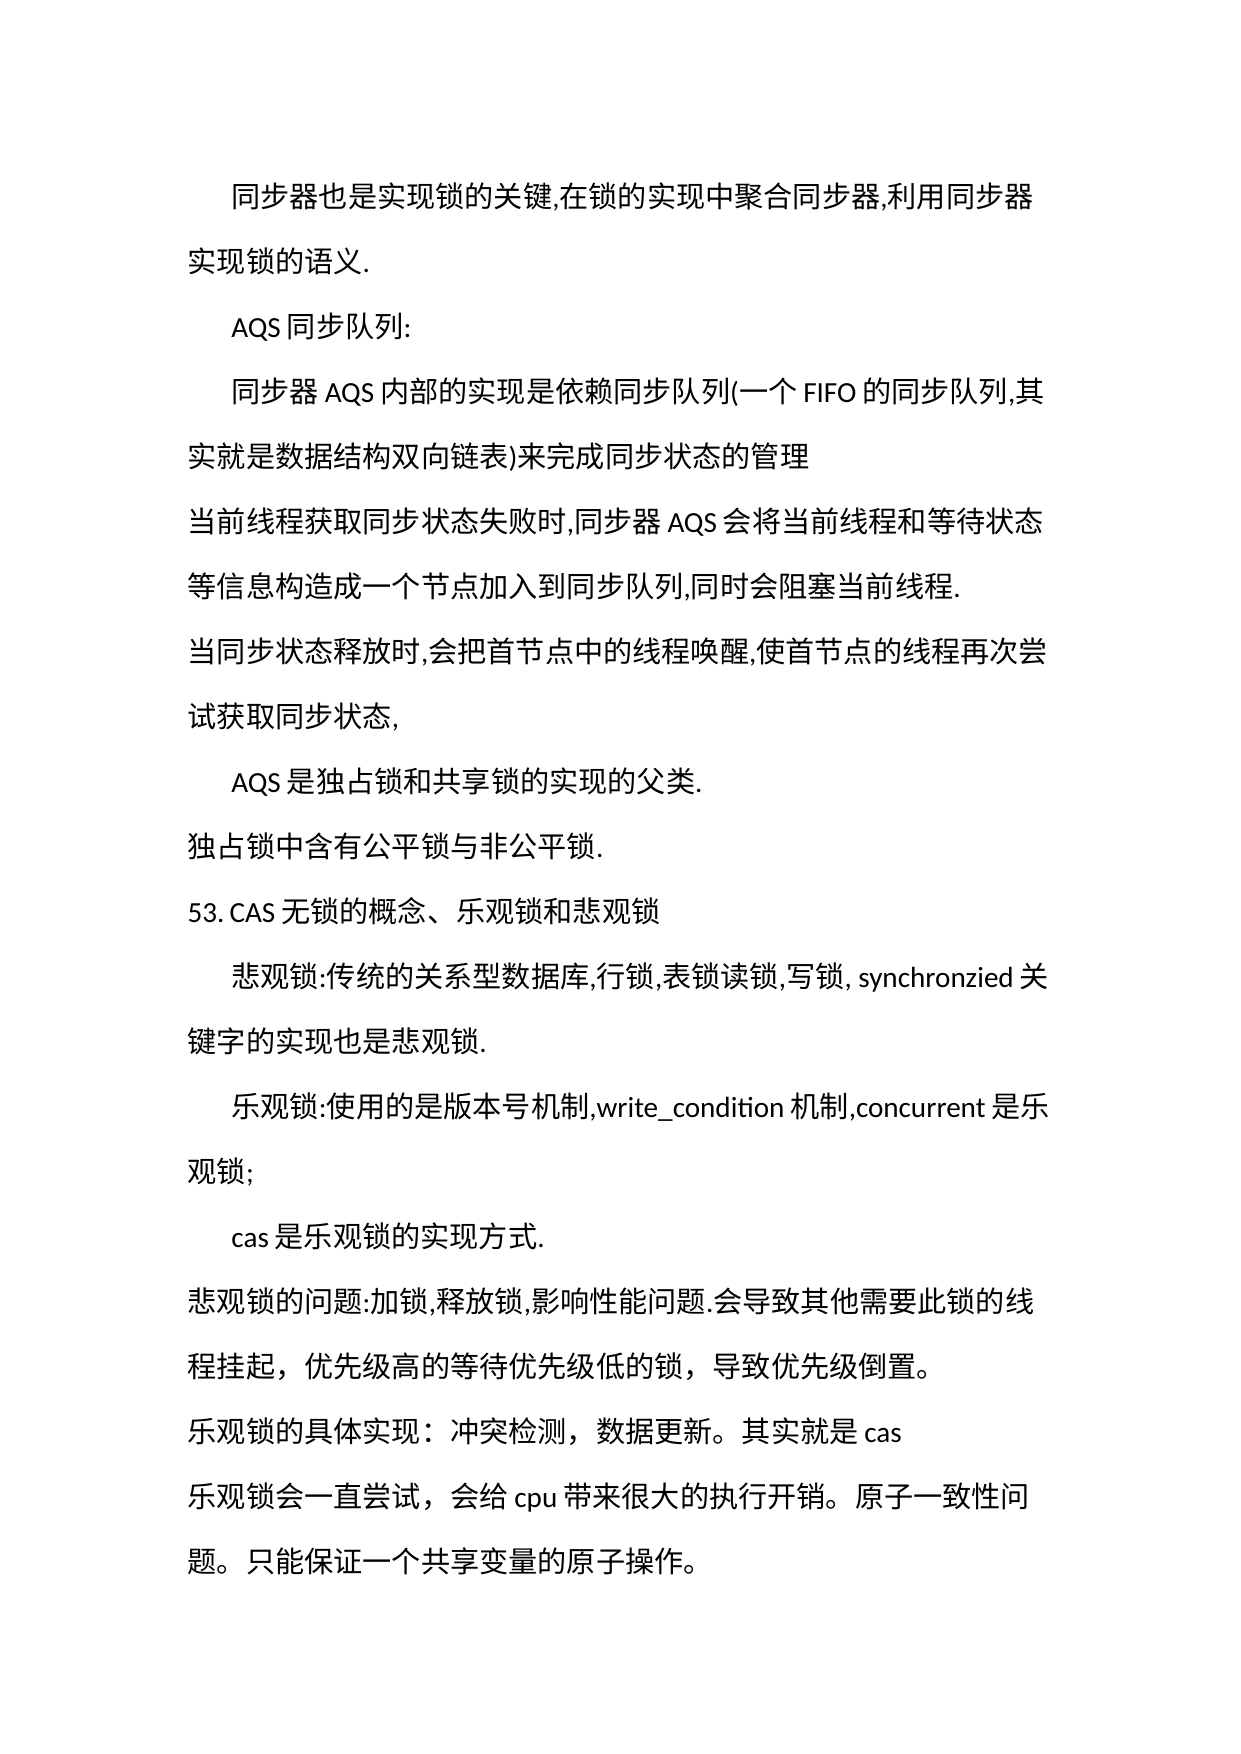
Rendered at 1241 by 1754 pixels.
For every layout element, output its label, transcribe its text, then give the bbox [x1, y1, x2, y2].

text 当前线程获取同步状态失败时,同步器AQS会将当前线程和等待状态等信息构造成一个节点加入到同步队列,同时会阻塞当前线程. [187, 487, 1053, 617]
text 独占锁中含有公平锁与非公平锁. [187, 812, 1053, 877]
text 乐观锁:使用的是版本号机制,write_condition机制,concurrent是乐观锁; [187, 1072, 1053, 1202]
text 同步器AQS内部的实现是依赖同步队列(一个FIFO的同步队列,其实就是数据结构双向链表)来完成同步状态的管理 [187, 357, 1053, 487]
text AQS同步队列: [187, 292, 1053, 357]
text AQS是独占锁和共享锁的实现的父类. [187, 747, 1053, 812]
text 同步器也是实现锁的关键,在锁的实现中聚合同步器,利用同步器实现锁的语义. [187, 162, 1053, 292]
text 当同步状态释放时,会把首节点中的线程唤醒,使首节点的线程再次尝试获取同步状态, [187, 617, 1053, 747]
text 53. CAS无锁的概念、乐观锁和悲观锁 [187, 877, 1053, 942]
text 悲观锁:传统的关系型数据库,行锁,表锁读锁,写锁, synchronzied关键字的实现也是悲观锁. [187, 942, 1053, 1072]
text 悲观锁的问题:加锁,释放锁,影响性能问题.会导致其他需要此锁的线程挂起，优先级高的等待优先级低的锁，导致优先级倒置。 [187, 1267, 1053, 1397]
text cas是乐观锁的实现方式. [187, 1202, 1053, 1267]
text 乐观锁会一直尝试，会给cpu带来很大的执行开销。原子一致性问题。只能保证一个共享变量的原子操作。 [187, 1462, 1053, 1592]
text 乐观锁的具体实现：冲突检测，数据更新。其实就是cas [187, 1397, 1053, 1462]
